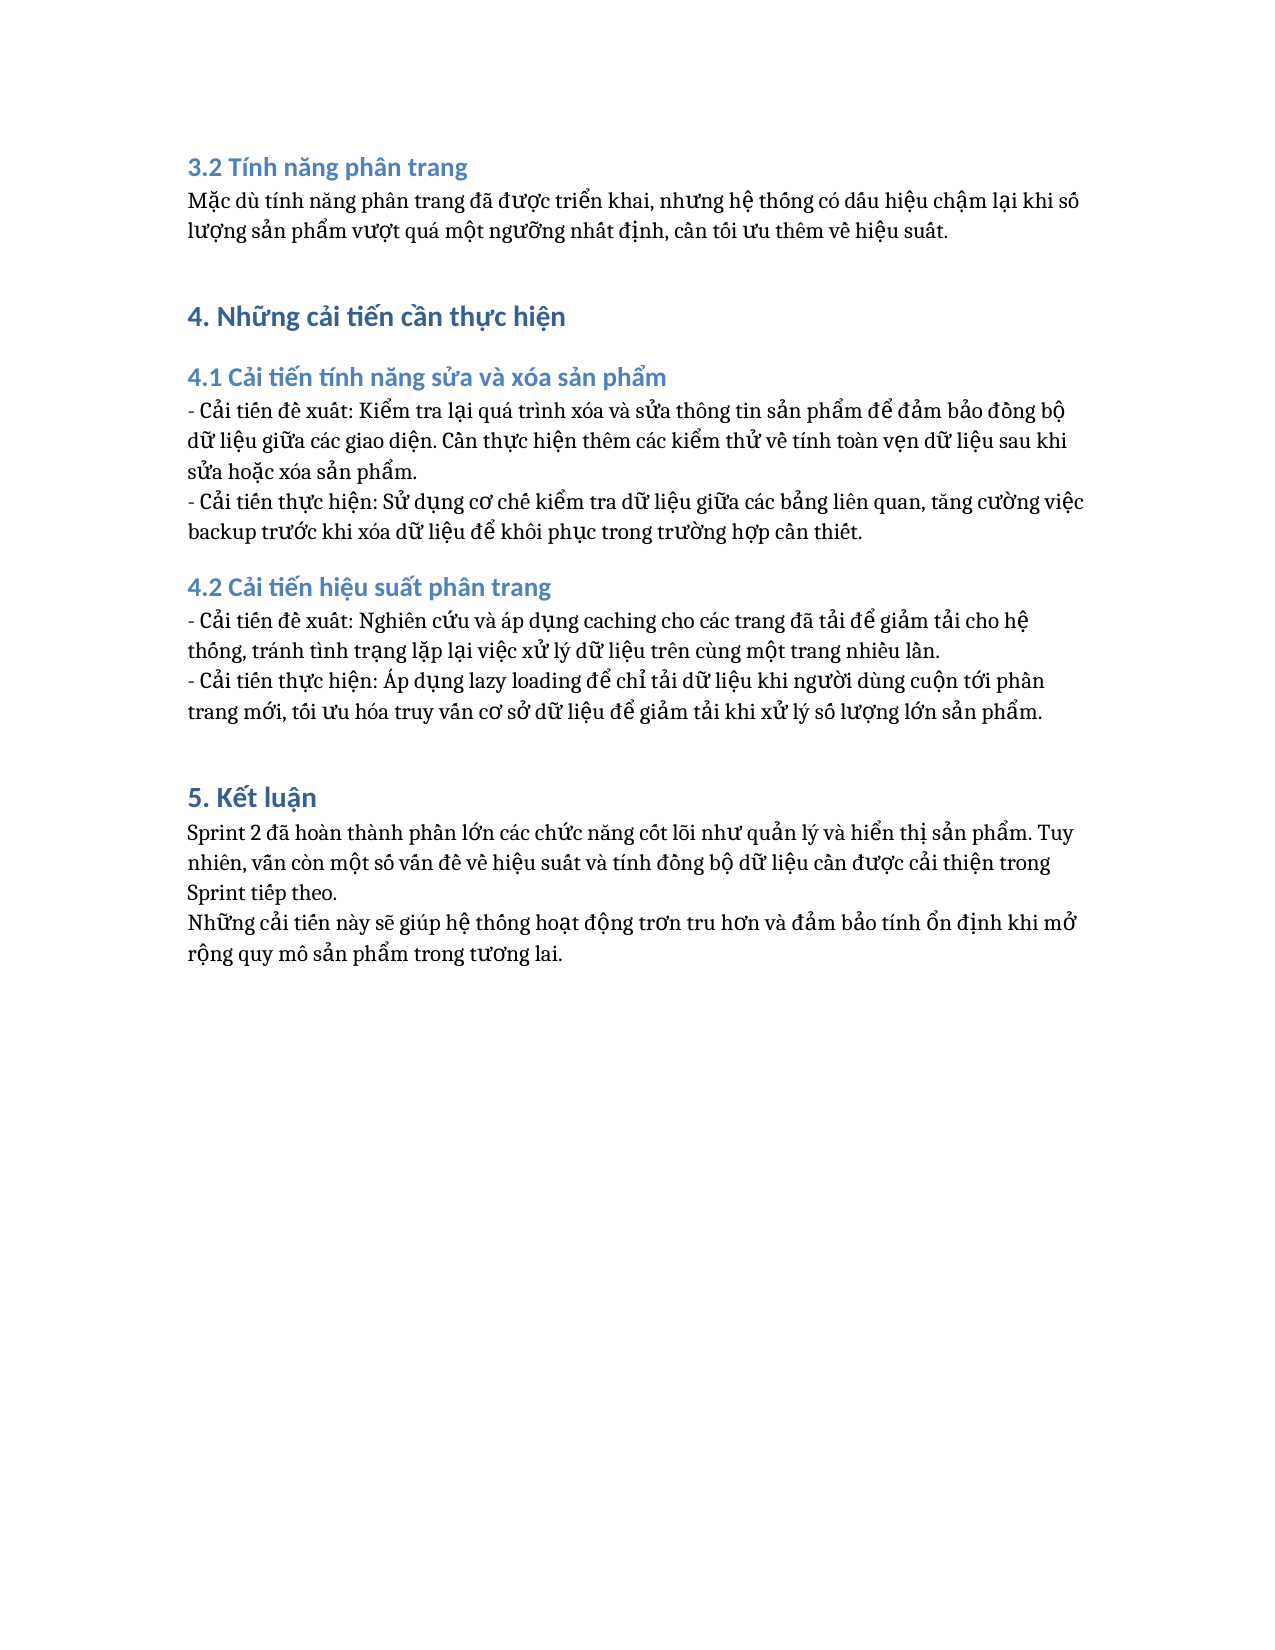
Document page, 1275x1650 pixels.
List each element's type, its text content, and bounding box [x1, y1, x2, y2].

text - Cải tiến đề xuất: Nghiên cứu và áp dụng caching cho các trang đã tải để giảm tải cho hệ thống, tránh tình trạng lặp lại việc xử lý dữ liệu trên cùng một trang nhiều lần. - Cải tiến thực hiện: Áp dụng lazy loading để chỉ tải dữ liệu khi người dùng cuộn tới phần trang mới, tối ưu hóa truy vấn cơ sở dữ liệu để giảm tải khi xử lý số lượng lớn sản phẩm. [187, 608, 1087, 725]
subtitle 4. Những cải tiến cần thực hiện [187, 298, 1087, 334]
subtitle 3.2 Tính năng phân trang [187, 150, 1087, 183]
text Mặc dù tính năng phân trang đã được triển khai, nhưng hệ thống có dấu hiệu chậm lại khi số lượng sản phẩm vượt quá một ngưỡng nhất định, cần tối ưu thêm về hiệu suất. [187, 188, 1087, 244]
subtitle 5. Kết luận [187, 779, 1087, 814]
subtitle 4.2 Cải tiến hiệu suất phân trang [187, 570, 1087, 603]
subtitle 4.1 Cải tiến tính năng sửa và xóa sản phẩm [187, 360, 1087, 393]
text Sprint 2 đã hoàn thành phần lớn các chức năng cốt lõi như quản lý và hiển thị sản phẩm. Tuy nhiên, vẫn còn một số vấn đề về hiệu suất và tính đồng bộ dữ liệu cần được cải thiện trong Sprint tiếp theo. Những cải tiến này sẽ giúp hệ thống hoạt động trơn tru hơn và đảm bảo tính ổn định khi mở rộng quy mô sản phẩm trong tương lai. [187, 819, 1087, 967]
text - Cải tiến đề xuất: Kiểm tra lại quá trình xóa và sửa thông tin sản phẩm để đảm bảo đồng bộ dữ liệu giữa các giao diện. Cần thực hiện thêm các kiểm thử về tính toàn vẹn dữ liệu sau khi sửa hoặc xóa sản phẩm. - Cải tiến thực hiện: Sử dụng cơ chế kiểm tra dữ liệu giữa các bảng liên quan, tăng cường việc backup trước khi xóa dữ liệu để khôi phục trong trường hợp cần thiết. [187, 398, 1087, 545]
